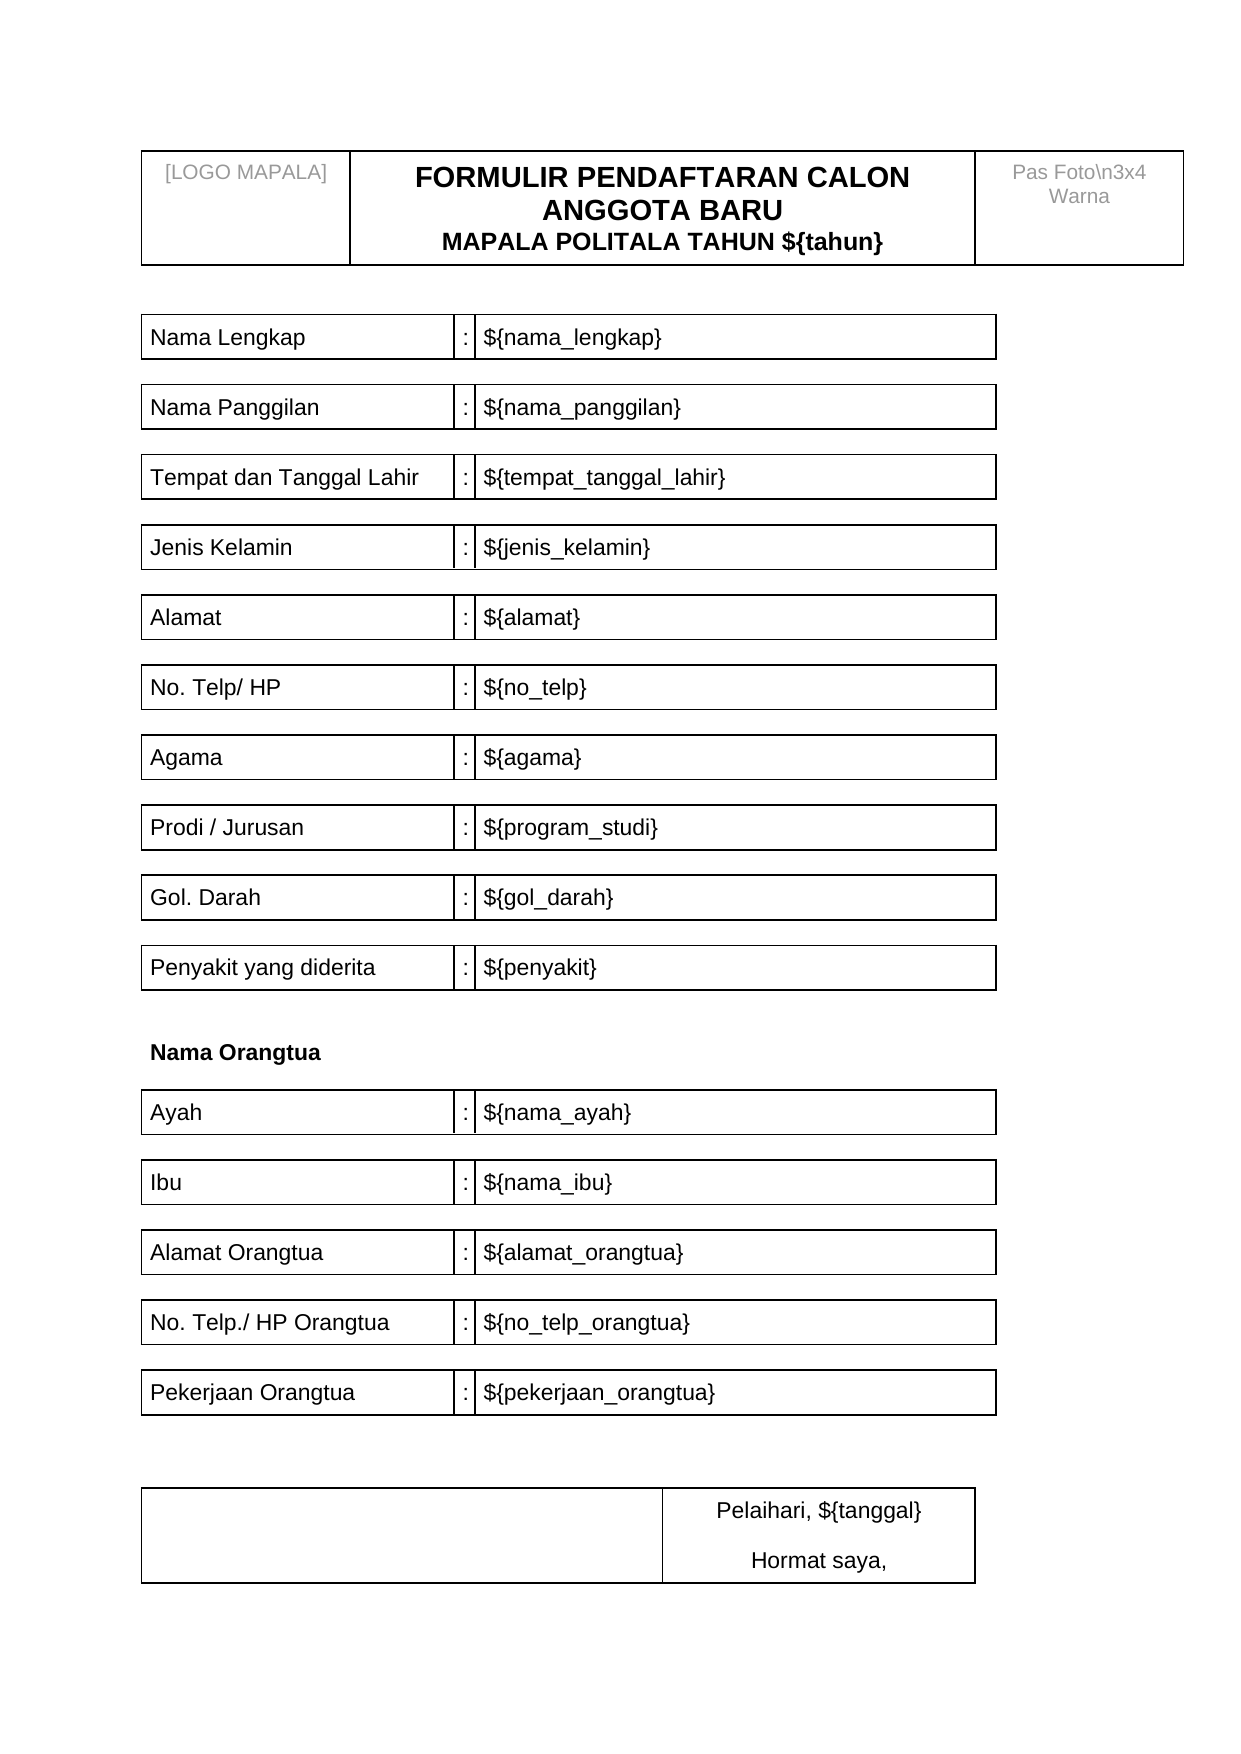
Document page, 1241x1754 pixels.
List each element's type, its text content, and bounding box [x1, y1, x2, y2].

table_header [LOGO MAPALA] [142, 152, 349, 264]
table_header Prodi / Jurusan [142, 806, 453, 849]
table_header ${jenis_kelamin} [476, 526, 995, 568]
table_header : [455, 666, 474, 709]
table_header No. Telp./ HP Orangtua [142, 1301, 453, 1344]
table_header ${pekerjaan_orangtua} [476, 1371, 995, 1414]
table_header ${nama_panggilan} [476, 385, 995, 428]
table_header [142, 1489, 662, 1582]
table_header FORMULIR PENDAFTARAN CALON ANGGOTA BARU MAPALA POLITALA TAHUN ${tahun} [351, 152, 974, 264]
table_header ${penyakit} [476, 946, 995, 989]
table_header Gol. Darah [142, 876, 453, 919]
table_header : [455, 1231, 474, 1274]
table_header : [455, 876, 474, 919]
table_header ${alamat_orangtua} [476, 1231, 995, 1274]
table_header ${nama_ayah} [476, 1091, 995, 1133]
table_header Tempat dan Tanggal Lahir [142, 455, 453, 498]
table_header : [455, 526, 474, 568]
table_header Alamat [142, 596, 453, 638]
table_header : [455, 385, 474, 428]
table_header : [455, 806, 474, 849]
table_header ${nama_ibu} [476, 1161, 995, 1203]
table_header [663, 1489, 974, 1582]
table_header : [455, 1301, 474, 1344]
table_header Ayah [142, 1091, 453, 1133]
table_header : [455, 1091, 474, 1133]
table_header ${nama_lengkap} [476, 315, 995, 358]
table_header : [455, 455, 474, 498]
table_header Nama Panggilan [142, 385, 453, 428]
table_header ${no_telp_orangtua} [476, 1301, 995, 1344]
table_header ${alamat} [476, 596, 995, 638]
table_header : [455, 1371, 474, 1414]
table_header : [455, 315, 474, 358]
table_header No. Telp/ HP [142, 666, 453, 709]
table_header Penyakit yang diderita [142, 946, 453, 989]
text Nama Orangtua [150, 1038, 1090, 1065]
table_header Pekerjaan Orangtua [142, 1371, 453, 1414]
table_header : [455, 736, 474, 779]
table_header ${gol_darah} [476, 876, 995, 919]
table_header : [455, 1161, 474, 1203]
table_header ${agama} [476, 736, 995, 779]
table_header Ibu [142, 1161, 453, 1203]
table_header : [455, 596, 474, 638]
table_header ${tempat_tanggal_lahir} [476, 455, 995, 498]
table_header ${no_telp} [476, 666, 995, 709]
table_header ${program_studi} [476, 806, 995, 849]
table_header Jenis Kelamin [142, 526, 453, 568]
table_header Pas Foto\n3x4 Warna [976, 152, 1183, 264]
table_header Nama Lengkap [142, 315, 453, 358]
table_header : [455, 946, 474, 989]
table_header Alamat Orangtua [142, 1231, 453, 1274]
table_header Agama [142, 736, 453, 779]
